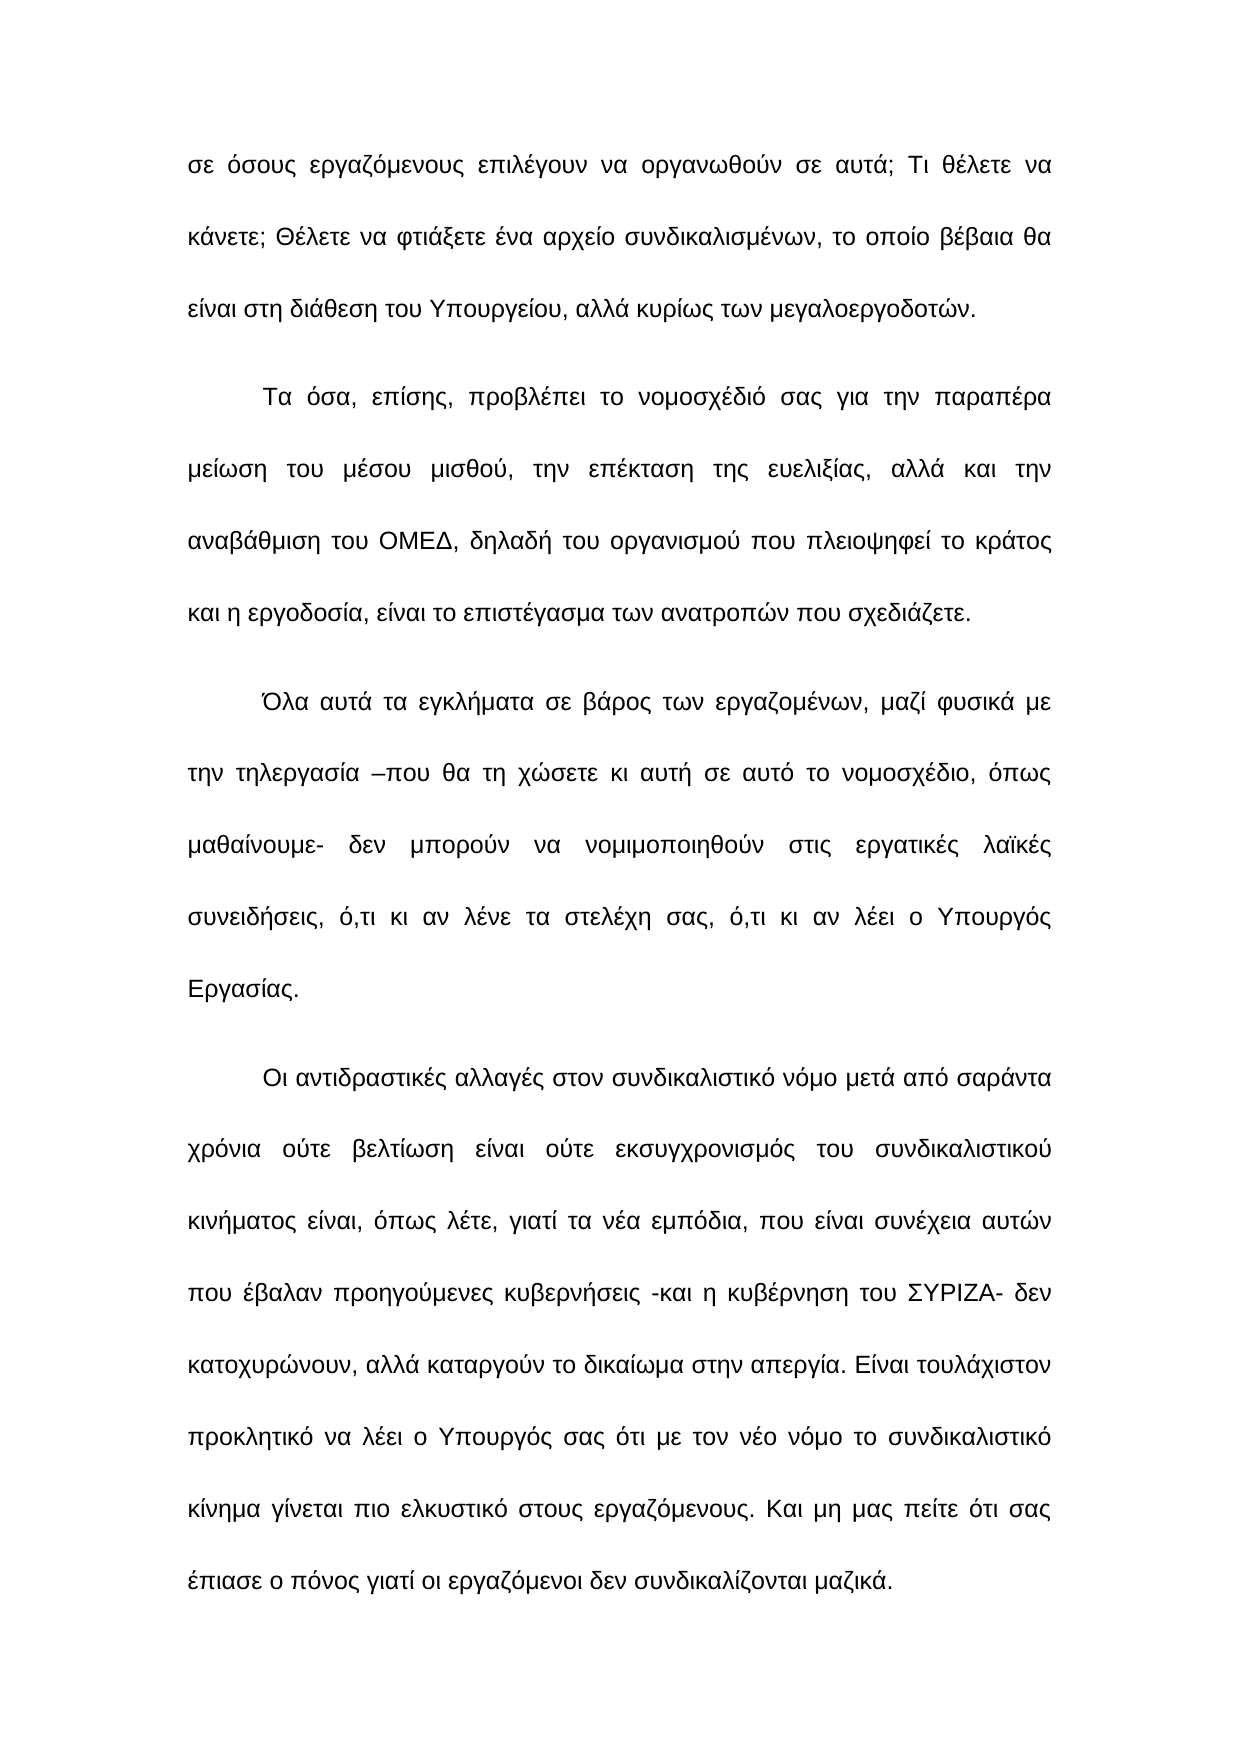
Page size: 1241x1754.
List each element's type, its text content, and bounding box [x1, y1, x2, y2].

text Τα όσα, επίσης, προβλέπει το νομοσχέδιό σας για την παραπέρα μείωση του μέσου μισθού, την επέκταση της ευελιξίας, αλλά και την αναβάθμιση του ΟΜΕΔ, δηλαδή του οργανισμού που πλειοψηφεί το κράτος και η εργοδοσία, είναι το επιστέγασμα των ανατροπών που σχεδιάζετε. [187, 382, 1053, 627]
text Οι αντιδραστικές αλλαγές στον συνδικαλιστικό νόμο μετά από σαράντα χρόνια ούτε βελτίωση είναι ούτε εκσυγχρονισμός του συνδικαλιστικού κινήματος είναι, όπως λέτε, γιατί τα νέα εμπόδια, που είναι συνέχεια αυτών που έβαλαν προηγούμενες κυβερνήσεις -και η κυβέρνηση του ΣΥΡΙΖΑ- δεν κατοχυρώνουν, αλλά καταργούν το δικαίωμα στην απεργία. Είναι τουλάχιστον προκλητικό να λέει ο Υπουργός σας ότι με τον νέο νόμο το συνδικαλιστικό κίνημα γίνεται πιο ελκυστικό στους εργαζόμενους. Και μη μας πείτε ότι σας έπιασε ο πόνος γιατί οι εργαζόμενοι δεν συνδικαλίζονται μαζικά. [187, 1062, 1053, 1594]
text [187, 150, 1053, 322]
text Όλα αυτά τα εγκλήματα σε βάρος των εργαζομένων, μαζί φυσικά με την τηλεργασία –που θα τη χώσετε κι αυτή σε αυτό το νομοσχέδιο, όπως μαθαίνουμε- δεν μπορούν να νομιμοποιηθούν στις εργατικές λαϊκές συνειδήσεις, ό,τι κι αν λένε τα στελέχη σας, ό,τι κι αν λέει ο Υπουργός Εργασίας. [187, 686, 1053, 1003]
